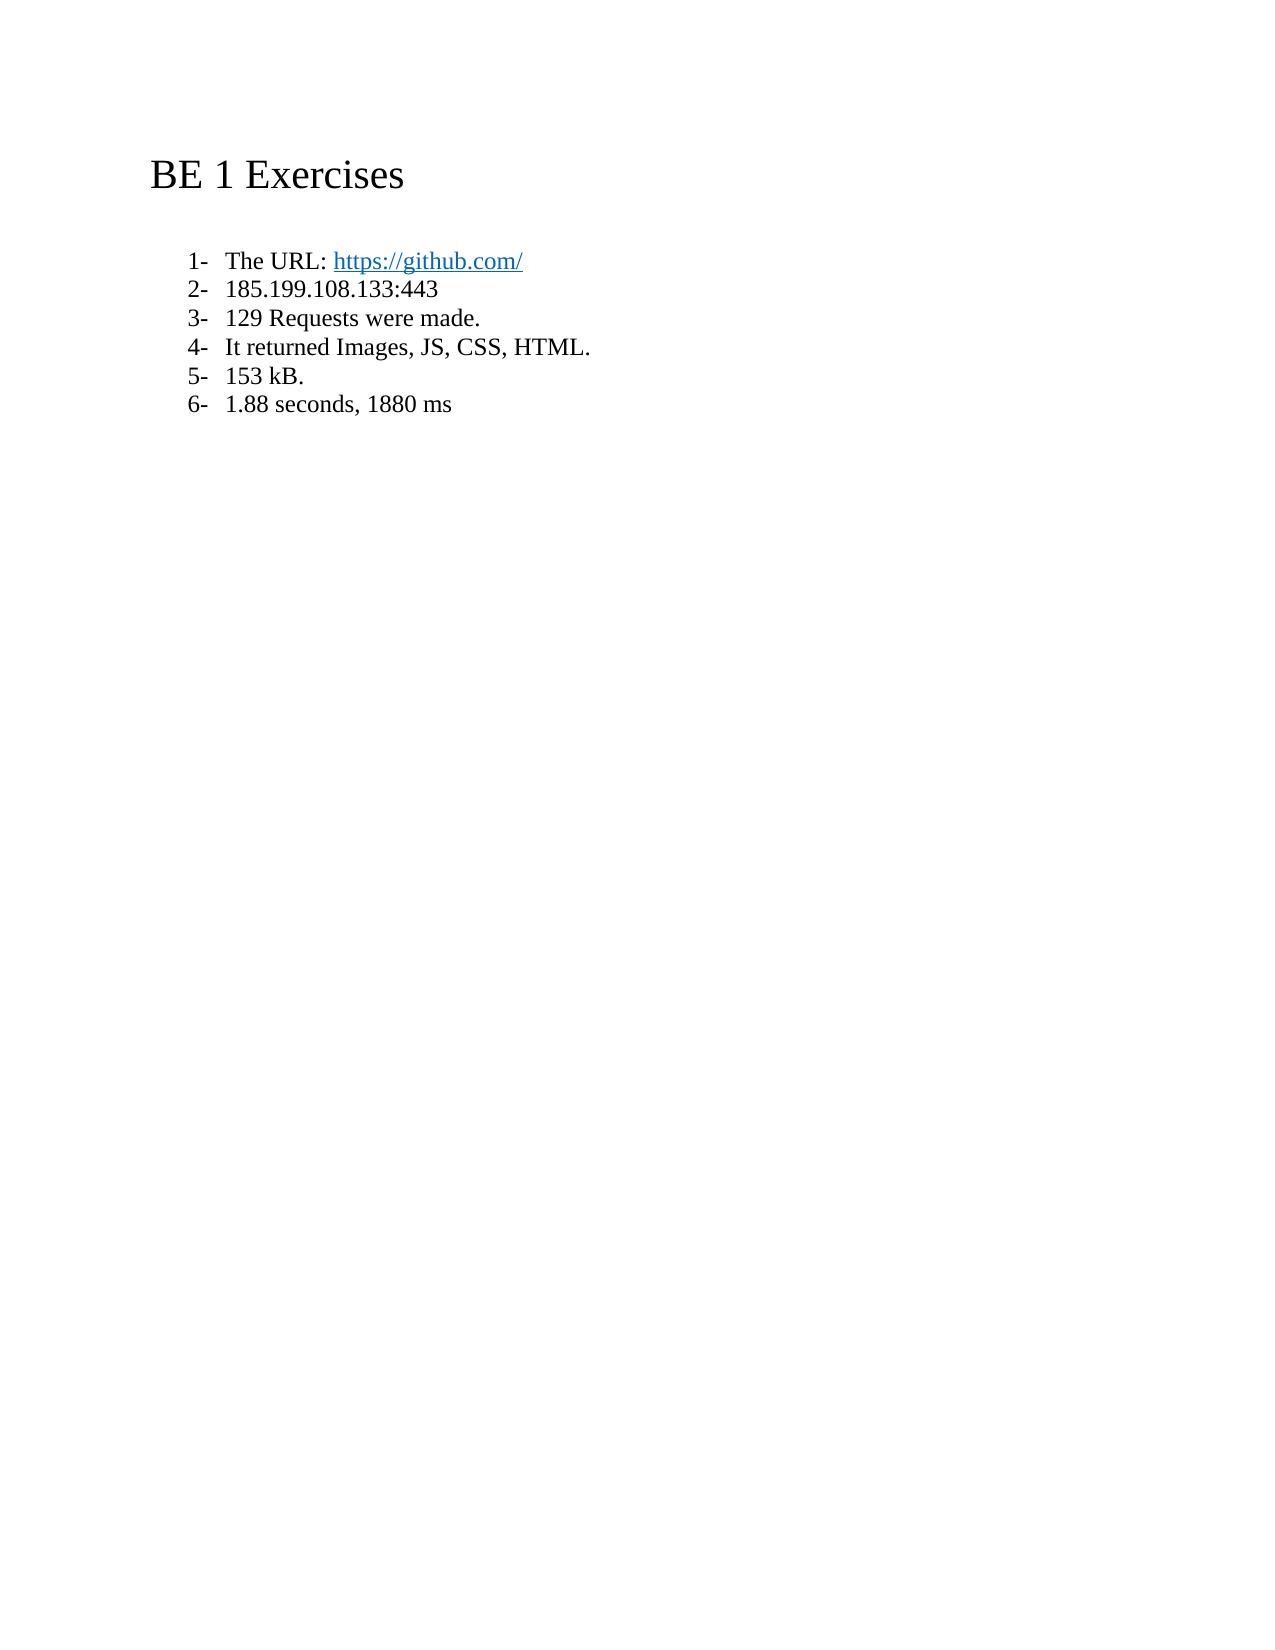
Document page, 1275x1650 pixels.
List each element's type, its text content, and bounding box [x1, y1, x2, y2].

list It returned Images, JS, CSS, HTML. [187, 332, 1125, 361]
text BE 1 Exercises [150, 150, 1125, 198]
list 153 kB. [187, 361, 1125, 389]
list 185.199.108.133:443 [187, 274, 1125, 303]
list 1.88 seconds, 1880 ms [187, 389, 1125, 418]
list 129 Requests were made. [187, 303, 1125, 332]
list The URL: https://github.com/ [187, 246, 1125, 274]
